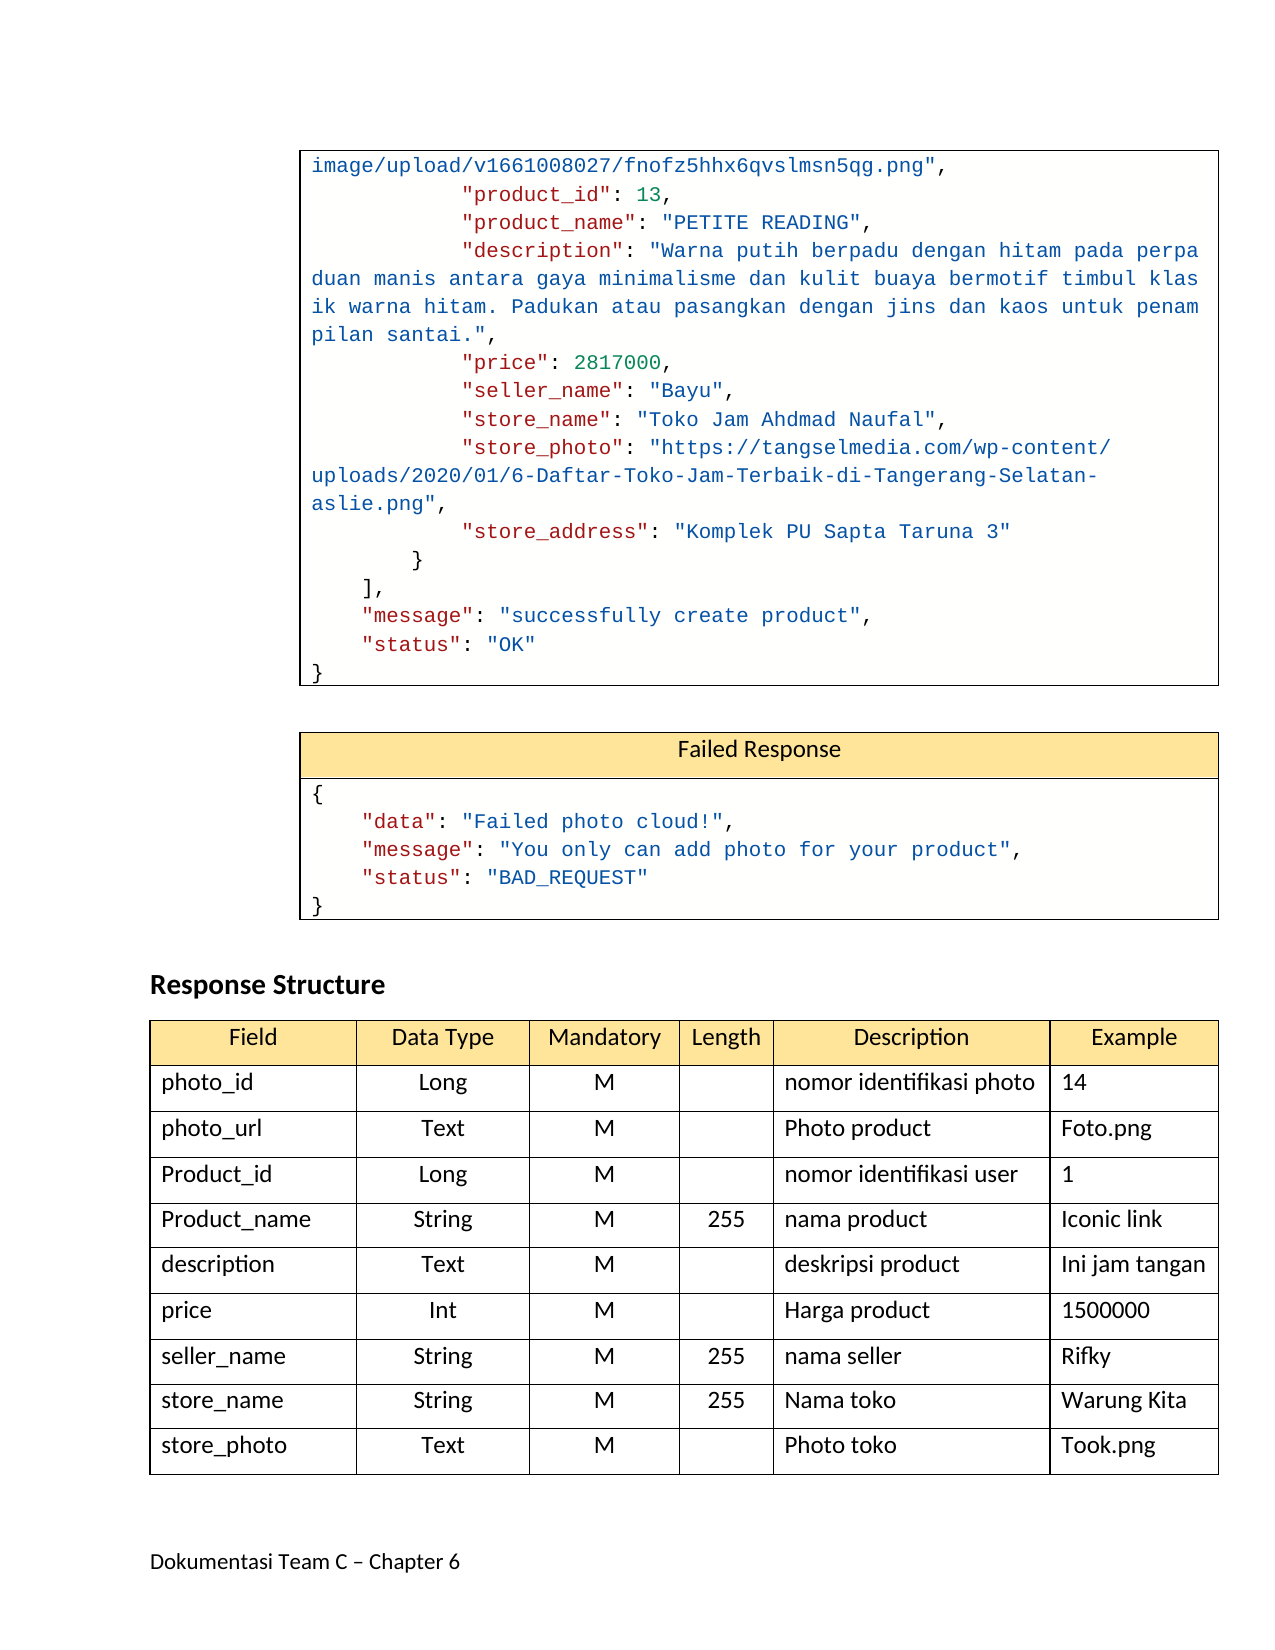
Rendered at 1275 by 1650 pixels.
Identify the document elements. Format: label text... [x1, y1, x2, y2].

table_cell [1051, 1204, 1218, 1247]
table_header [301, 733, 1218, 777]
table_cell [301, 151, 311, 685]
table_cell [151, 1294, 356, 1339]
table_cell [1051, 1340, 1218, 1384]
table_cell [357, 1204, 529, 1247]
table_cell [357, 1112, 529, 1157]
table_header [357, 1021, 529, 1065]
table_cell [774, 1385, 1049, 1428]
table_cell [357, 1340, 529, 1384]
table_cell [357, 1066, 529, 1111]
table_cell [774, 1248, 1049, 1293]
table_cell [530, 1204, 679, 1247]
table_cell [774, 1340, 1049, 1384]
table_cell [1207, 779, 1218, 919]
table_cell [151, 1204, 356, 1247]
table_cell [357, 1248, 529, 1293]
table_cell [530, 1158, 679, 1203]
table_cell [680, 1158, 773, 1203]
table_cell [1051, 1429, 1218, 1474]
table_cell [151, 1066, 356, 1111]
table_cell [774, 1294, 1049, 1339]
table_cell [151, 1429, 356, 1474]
text Response Structure [150, 966, 1125, 1002]
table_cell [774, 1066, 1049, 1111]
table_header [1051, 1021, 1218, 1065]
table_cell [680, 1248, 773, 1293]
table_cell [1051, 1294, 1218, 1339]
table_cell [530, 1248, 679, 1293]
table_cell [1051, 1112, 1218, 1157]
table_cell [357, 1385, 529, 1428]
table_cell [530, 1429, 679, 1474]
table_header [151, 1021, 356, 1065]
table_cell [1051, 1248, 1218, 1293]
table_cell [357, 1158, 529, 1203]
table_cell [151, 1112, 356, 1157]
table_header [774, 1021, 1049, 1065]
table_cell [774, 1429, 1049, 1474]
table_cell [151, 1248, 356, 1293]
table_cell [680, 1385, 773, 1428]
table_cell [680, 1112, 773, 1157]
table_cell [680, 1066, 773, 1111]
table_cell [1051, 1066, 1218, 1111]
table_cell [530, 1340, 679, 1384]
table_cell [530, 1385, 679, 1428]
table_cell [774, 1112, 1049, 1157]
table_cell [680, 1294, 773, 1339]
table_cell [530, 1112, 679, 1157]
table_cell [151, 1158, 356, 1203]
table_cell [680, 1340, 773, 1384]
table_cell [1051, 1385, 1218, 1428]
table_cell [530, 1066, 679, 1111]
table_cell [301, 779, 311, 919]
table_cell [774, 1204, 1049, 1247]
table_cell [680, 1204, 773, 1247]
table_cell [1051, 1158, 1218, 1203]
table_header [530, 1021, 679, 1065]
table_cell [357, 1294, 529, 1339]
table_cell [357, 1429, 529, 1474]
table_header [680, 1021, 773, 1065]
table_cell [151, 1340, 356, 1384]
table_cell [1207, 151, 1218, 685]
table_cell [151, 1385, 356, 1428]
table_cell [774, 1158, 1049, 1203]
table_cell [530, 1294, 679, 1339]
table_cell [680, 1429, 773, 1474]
